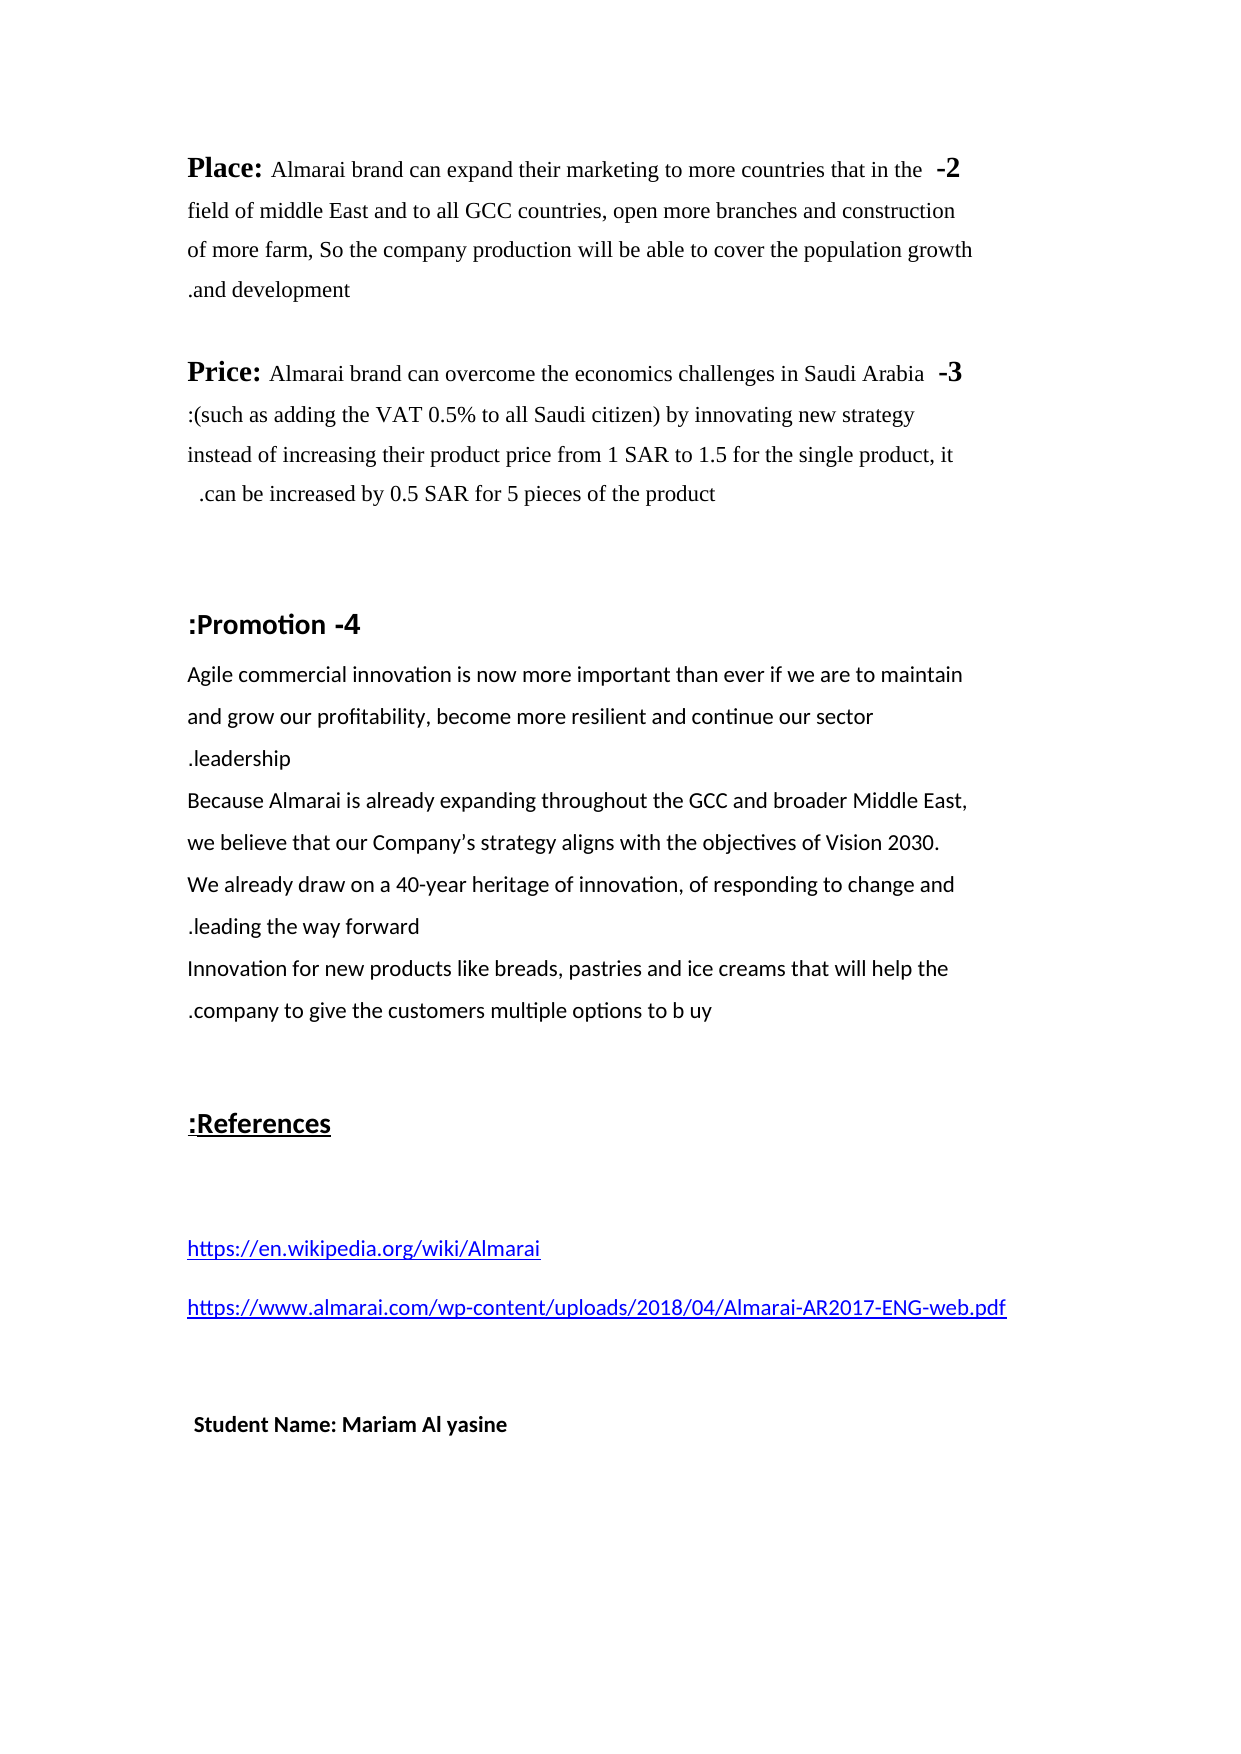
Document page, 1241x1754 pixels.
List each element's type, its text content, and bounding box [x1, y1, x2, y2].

list instead of increasing their product price from 1 SAR to 1.5 for the single product, it can be increased by 0.5 SAR for 5 pieces of the product. [187, 441, 978, 507]
list 4- Promotion: [187, 606, 978, 642]
list Because Almarai is already expanding throughout the GCC and broader Middle East, we believe that our Company’s strategy aligns with the objectives of Vision 2030. We already draw on a 40-year heritage of innovation, of responding to change and leading the way forward. [187, 786, 978, 940]
list 2- Place: Almarai brand can expand their marketing to more countries that in the field of middle East and to all GCC countries, open more branches and construction of more farm, So the company production will be able to cover the population growth and development. [187, 150, 978, 302]
list 3- Price: Almarai brand can overcome the economics challenges in Saudi Arabia (such as adding the VAT 0.5% to all Saudi citizen) by innovating new strategy: [187, 354, 978, 428]
list Agile commercial innovation is now more important than ever if we are to maintain and grow our profitability, become more resilient and continue our sector leadership. [187, 660, 978, 772]
text References: [187, 1105, 1053, 1140]
list Innovation for new products like breads, pastries and ice creams that will help the company to give the customers multiple options to b uy. [187, 954, 978, 1024]
text Student Name: Mariam Al yasine [187, 1411, 1053, 1438]
text https://en.wikipedia.org/wiki/Almarai [187, 1234, 1053, 1263]
text https://www.almarai.com/wp-content/uploads/2018/04/Almarai-AR2017-ENG-web.pdf [187, 1293, 1053, 1321]
